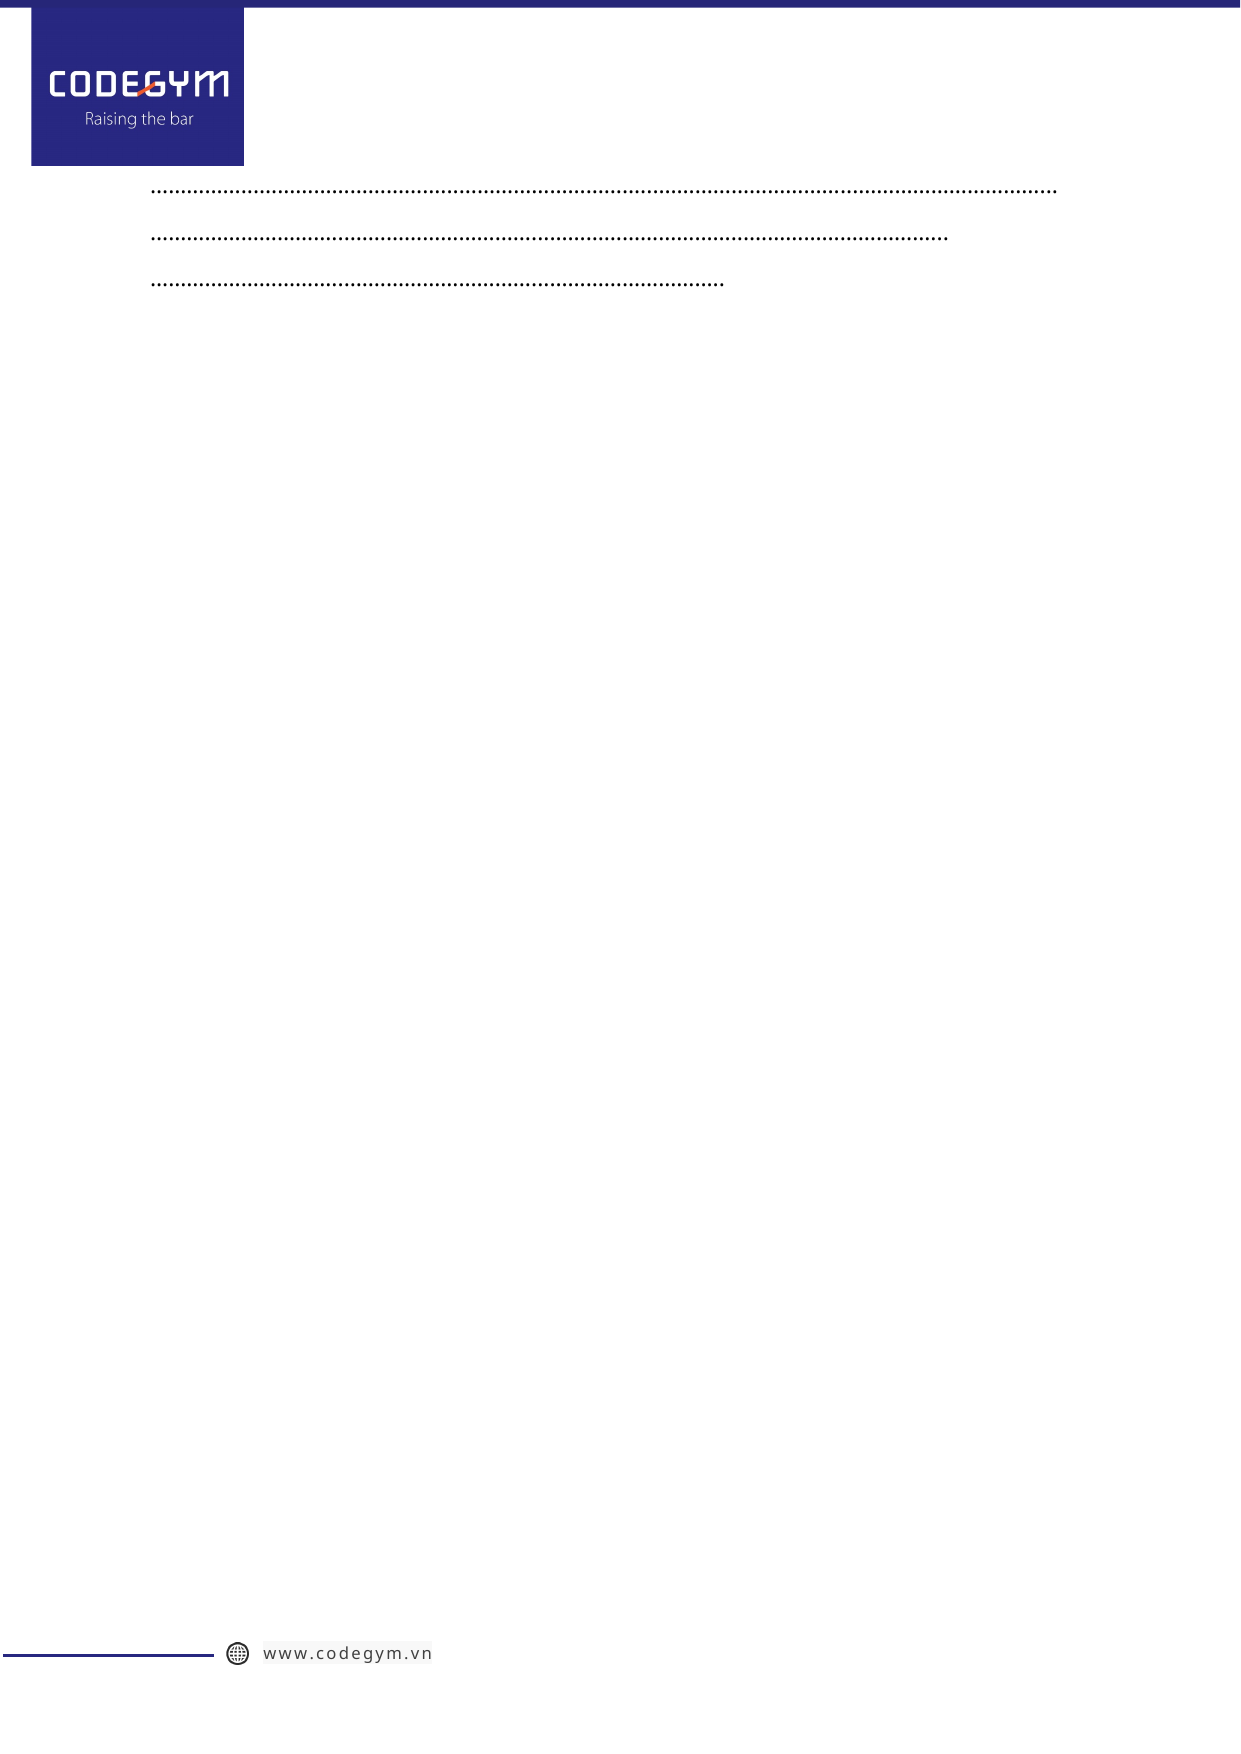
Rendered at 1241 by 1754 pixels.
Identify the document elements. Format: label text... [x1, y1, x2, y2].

picture [31, 8, 244, 166]
text ……………...…………………………...…………………………...…………………………...…………………………...…………………………...…………………………...…………………………...…………………………...…………………………...…………………………...……………………….. [150, 168, 1090, 293]
picture [226, 1642, 249, 1665]
